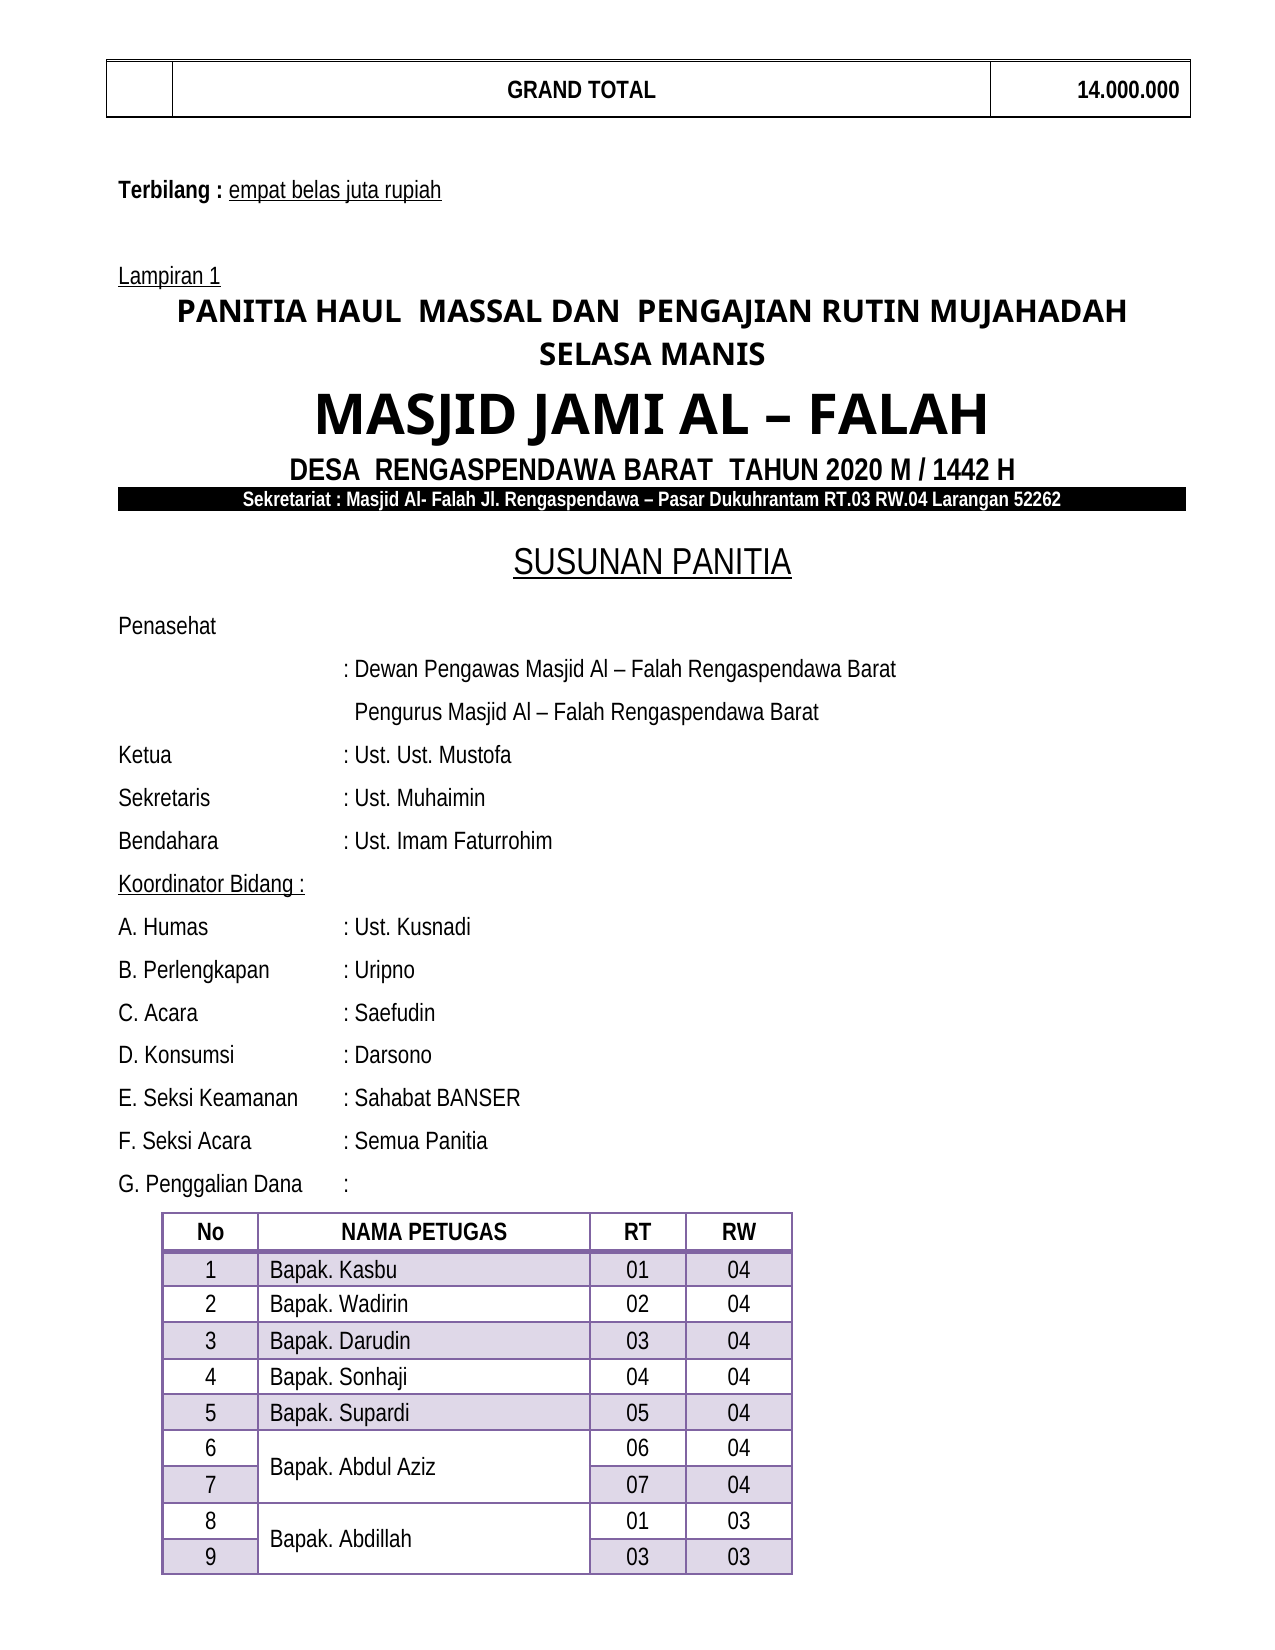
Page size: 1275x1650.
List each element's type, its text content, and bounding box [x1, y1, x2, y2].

table_cell Bapak. Abdul Aziz [259, 1431, 589, 1502]
text F. Seksi Acara : Semua Panitia [118, 1126, 1186, 1155]
text G. Penggalian Dana : [118, 1169, 1186, 1198]
text E. Seksi Keamanan : Sahabat BANSER [118, 1083, 1186, 1112]
table_cell Bapak. Wadirin [259, 1287, 589, 1321]
text SUSUNAN PANITIA [118, 539, 1186, 583]
table_cell 03 [687, 1540, 791, 1573]
table_cell 06 [591, 1431, 685, 1464]
text Lampiran 1 [118, 261, 1186, 289]
table_cell 14.000.000 [991, 62, 1190, 116]
table_cell 07 [591, 1467, 685, 1502]
table_cell 03 [591, 1323, 685, 1358]
table_cell 8 [164, 1504, 257, 1537]
text Terbilang : empat belas juta rupiah [118, 175, 1186, 203]
table_cell 04 [687, 1431, 791, 1464]
table_cell 03 [591, 1540, 685, 1573]
text PANITIA HAUL MASSAL DAN PENGAJIAN RUTIN MUJAHADAH SELASA MANIS [118, 289, 1186, 374]
table_cell 05 [591, 1395, 685, 1429]
table_cell 04 [687, 1254, 791, 1285]
text D. Konsumsi : Darsono [118, 1040, 1186, 1069]
table_cell 04 [687, 1395, 791, 1429]
table_cell 02 [591, 1287, 685, 1321]
table_cell Bapak. Kasbu [259, 1254, 589, 1285]
table_cell 3 [164, 1323, 257, 1358]
table_cell 04 [687, 1287, 791, 1321]
table_cell 7 [164, 1467, 257, 1502]
text Bendahara : Ust. Imam Faturrohim [118, 826, 1186, 854]
table_cell 9 [164, 1540, 257, 1573]
text A. Humas : Ust. Kusnadi [118, 912, 1186, 940]
table_header RW [687, 1214, 791, 1249]
text Sekretariat : Masjid Al- Falah Jl. Rengaspendawa – Pasar Dukuhrantam RT.03 RW.04 Larangan 52262 [118, 487, 1186, 511]
table_cell 04 [687, 1360, 791, 1393]
table_header RT [591, 1214, 685, 1249]
table_cell Bapak. Sonhaji [259, 1360, 589, 1393]
text Ketua : Ust. Ust. Mustofa [118, 740, 1186, 769]
text Koordinator Bidang : [118, 869, 1186, 897]
table_cell 04 [591, 1360, 685, 1393]
table_cell [107, 62, 172, 116]
table_cell 2 [164, 1287, 257, 1321]
table_cell 04 [687, 1467, 791, 1502]
text Sekretaris : Ust. Muhaimin [118, 783, 1186, 812]
text Penasehat [118, 611, 1186, 640]
table_header NAMA PETUGAS [259, 1214, 589, 1249]
table_cell 1 [164, 1254, 257, 1285]
table_cell Bapak. Abdillah [259, 1504, 589, 1573]
text DESA RENGASPENDAWA BARAT TAHUN 2020 M / 1442 H [118, 451, 1186, 487]
table_cell 01 [591, 1504, 685, 1537]
text Pengurus Masjid Al – Falah Rengaspendawa Barat [118, 697, 1186, 726]
table_cell 03 [687, 1504, 791, 1537]
table_cell 4 [164, 1360, 257, 1393]
table_cell Bapak. Darudin [259, 1323, 589, 1358]
table_header No [164, 1214, 257, 1249]
text B. Perlengkapan : Uripno [118, 954, 1186, 983]
text C. Acara : Saefudin [118, 997, 1186, 1026]
table_cell Bapak. Supardi [259, 1395, 589, 1429]
text : Dewan Pengawas Masjid Al – Falah Rengaspendawa Barat [268, 654, 1186, 683]
table_cell 5 [164, 1395, 257, 1429]
table_cell 04 [687, 1323, 791, 1358]
table_cell 01 [591, 1254, 685, 1285]
text MASJID JAMI AL – FALAH [118, 374, 1186, 451]
table_cell GRAND TOTAL [173, 62, 990, 116]
table_cell 6 [164, 1431, 257, 1464]
